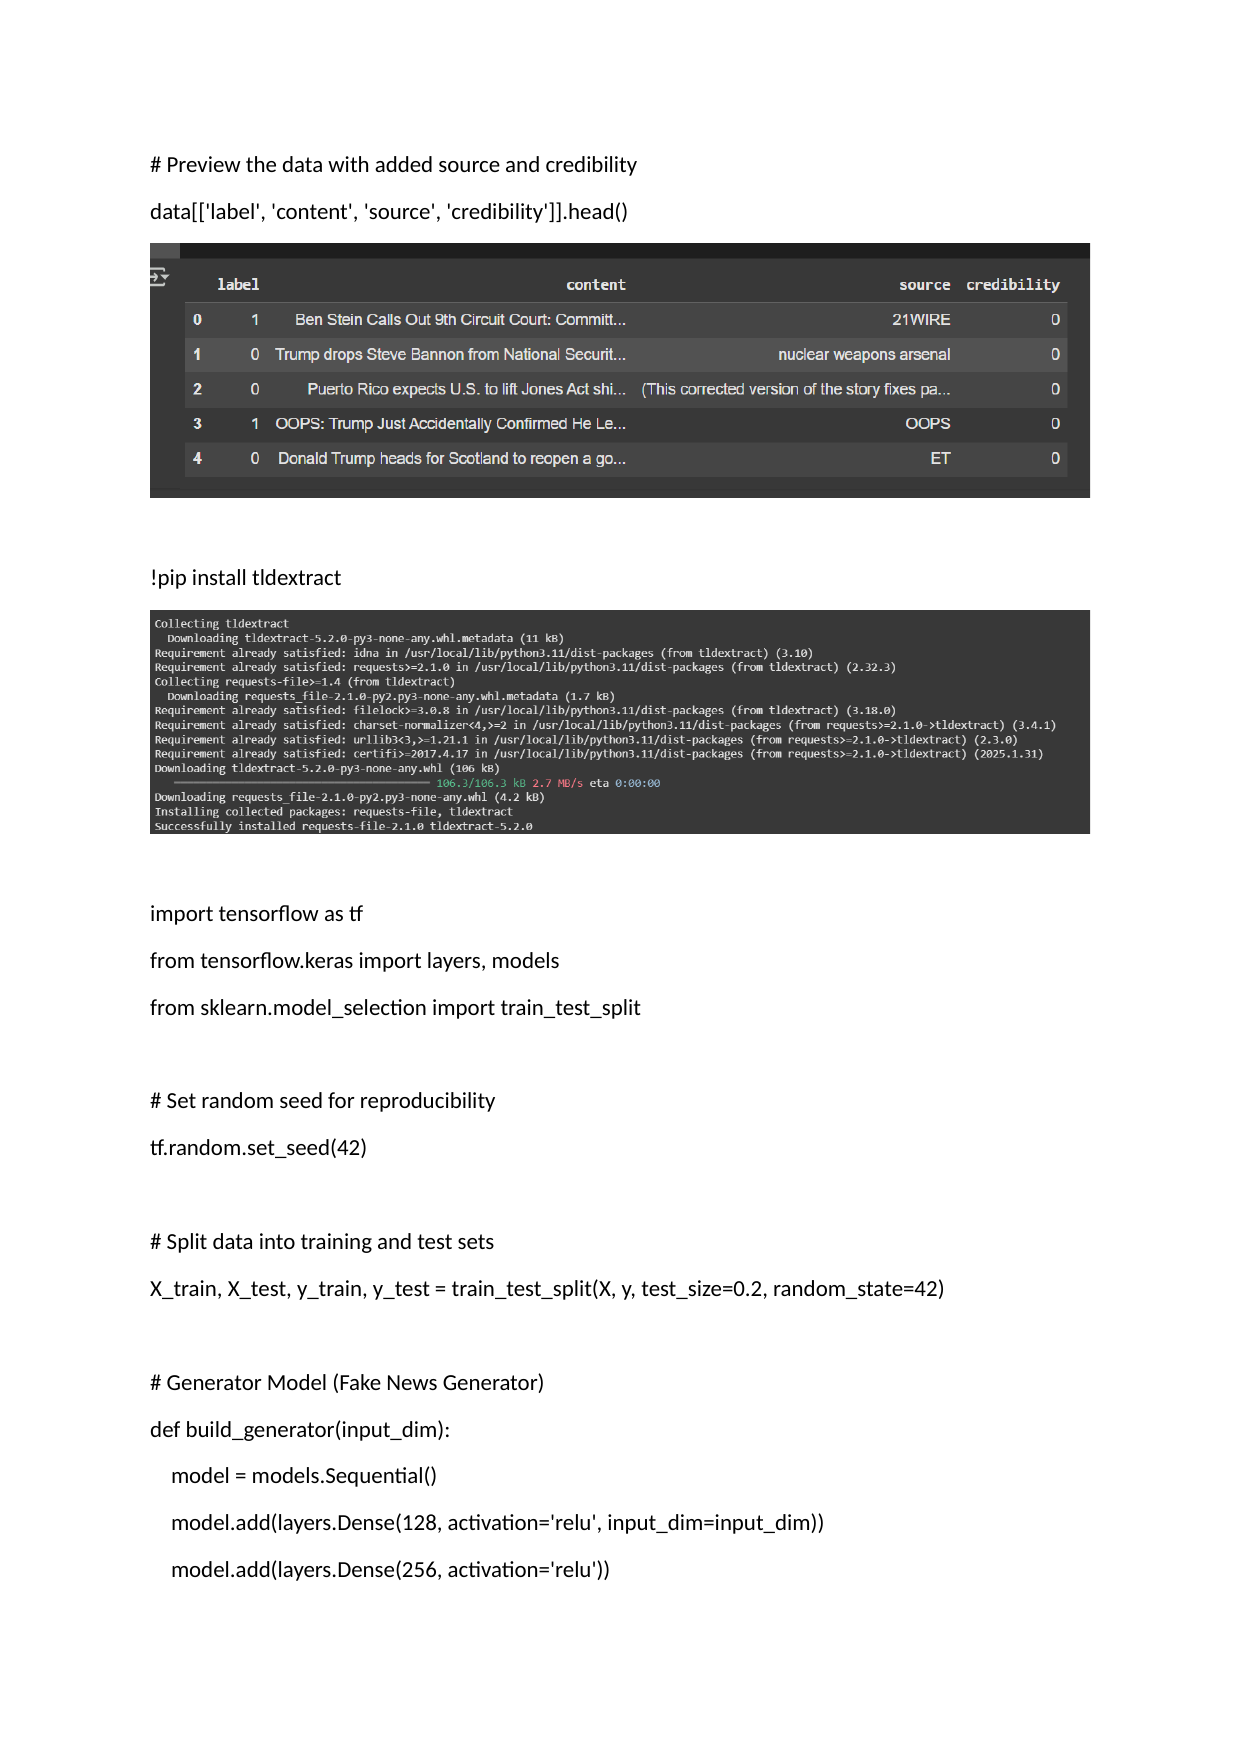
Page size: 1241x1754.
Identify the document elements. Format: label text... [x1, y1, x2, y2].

text X_train, X_test, y_train, y_test = train_test_split(X, y, test_size=0.2, random_state=42) [150, 1274, 1090, 1302]
text from tensorflow.keras import layers, models [150, 946, 1090, 974]
picture [150, 243, 1091, 498]
text tf.random.set_seed(42) [150, 1133, 1090, 1161]
text model.add(layers.Dense(256, activation='relu')) [150, 1555, 1090, 1583]
text # Split data into training and test sets [150, 1227, 1090, 1255]
text # Generator Model (Fake News Generator) [150, 1368, 1090, 1396]
text !pip install tldextract [150, 563, 1090, 591]
text from sklearn.model_selection import train_test_split [150, 993, 1090, 1021]
picture [150, 610, 1091, 834]
text model = models.Sequential() [150, 1462, 1090, 1489]
text # Preview the data with added source and credibility [150, 150, 1090, 178]
text def build_generator(input_dim): [150, 1415, 1090, 1443]
text import tensorflow as tf [150, 899, 1090, 927]
text # Set random seed for reproducibility [150, 1087, 1090, 1114]
text model.add(layers.Dense(128, activation='relu', input_dim=input_dim)) [150, 1508, 1090, 1536]
text data[['label', 'content', 'source', 'credibility']].head() [150, 197, 1090, 225]
